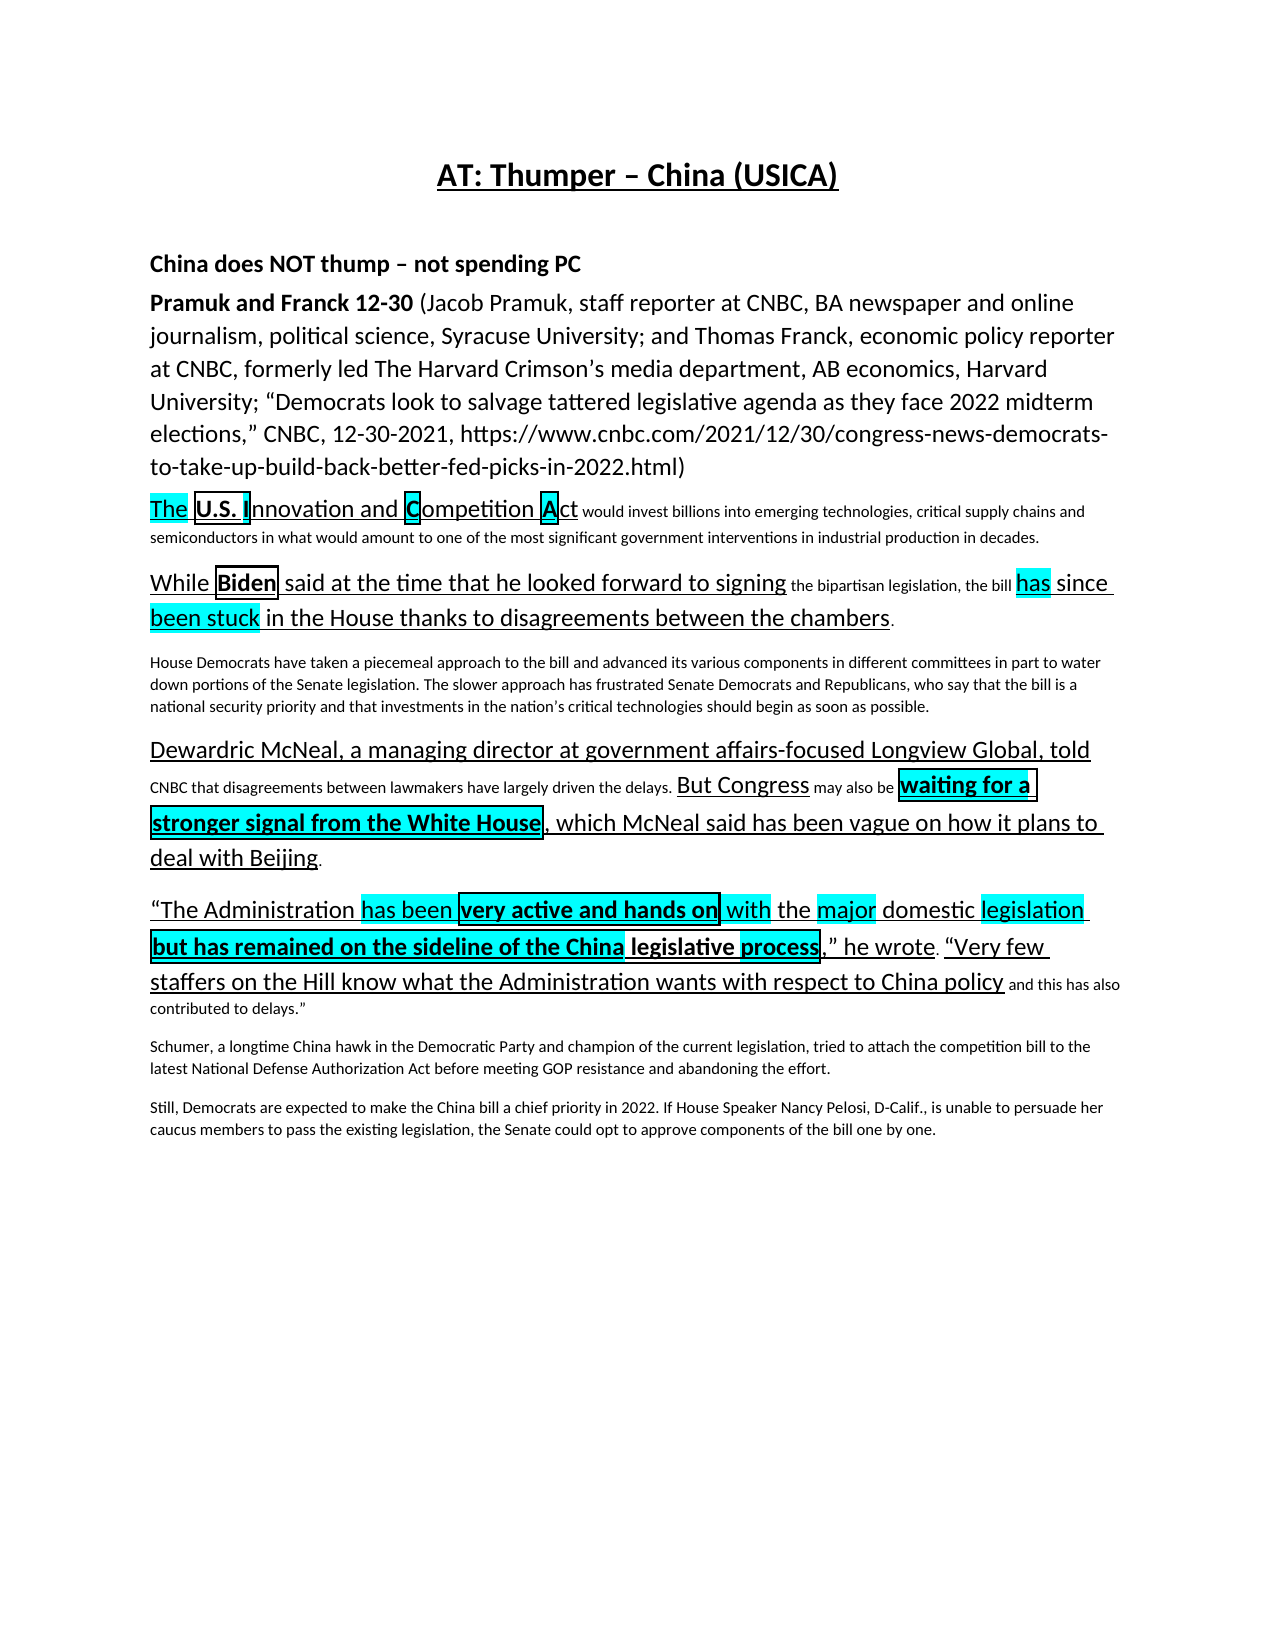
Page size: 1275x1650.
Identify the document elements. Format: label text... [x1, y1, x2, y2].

text “The Administration has been very active and hands on with the major domestic legislation but has remained on the sideline of the China legislative process,” he wrote. “Very few staffers on the Hill know what the Administration wants with respect to China policy and this has also contributed to delays.” [150, 892, 1125, 1018]
text The U.S. Innovation and Competition Act would invest billions into emerging technologies, critical supply chains and semiconductors in what would amount to one of the most significant government interventions in industrial production in decades. [150, 491, 1125, 547]
text Schumer, a longtime China hawk in the Democratic Party and champion of the current legislation, tried to attach the competition bill to the latest National Defense Authorization Act before meeting GOP resistance and abandoning the effort. [150, 1037, 1125, 1079]
text Dewardric McNeal, a managing director at government affairs-focused Longview Global, told CNBC that disagreements between lawmakers have largely driven the delays. But Congress may also be waiting for a stronger signal from the White House, which McNeal said has been vague on how it plans to deal with Beijing. [150, 734, 1125, 873]
text Still, Democrats are expected to make the China bill a chief priority in 2022. If House Speaker Nancy Pelosi, D-Calif., is unable to persuade her caucus members to pass the existing legislation, the Senate could opt to approve components of the bill one by one. [150, 1097, 1125, 1139]
text Pramuk and Franck 12-30 (Jacob Pramuk, staff reporter at CNBC, BA newspaper and online journalism, political science, Syracuse University; and Thomas Franck, economic policy reporter at CNBC, formerly led The Harvard Crimson’s media department, AB economics, Harvard University; “Democrats look to salvage tattered legislative agenda as they face 2022 midterm elections,” CNBC, 12-30-2021, https://www.cnbc.com/2021/12/30/congress-news-democrats-to-take-up-build-back-better-fed-picks-in-2022.html) [150, 287, 1125, 482]
subtitle China does NOT thump – not spending PC [150, 248, 1125, 278]
text House Democrats have taken a piecemeal approach to the bill and advanced its various components in different committees in part to water down portions of the Senate legislation. The slower approach has frustrated Senate Democrats and Republicans, who say that the bill is a national security priority and that investments in the nation’s critical technologies should begin as soon as possible. [150, 652, 1125, 716]
subtitle AT: Thumper – China (USICA) [150, 154, 1125, 195]
text While Biden said at the time that he looked forward to signing the bipartisan legislation, the bill has since been stuck in the House thanks to disagreements between the chambers. [150, 565, 1125, 633]
